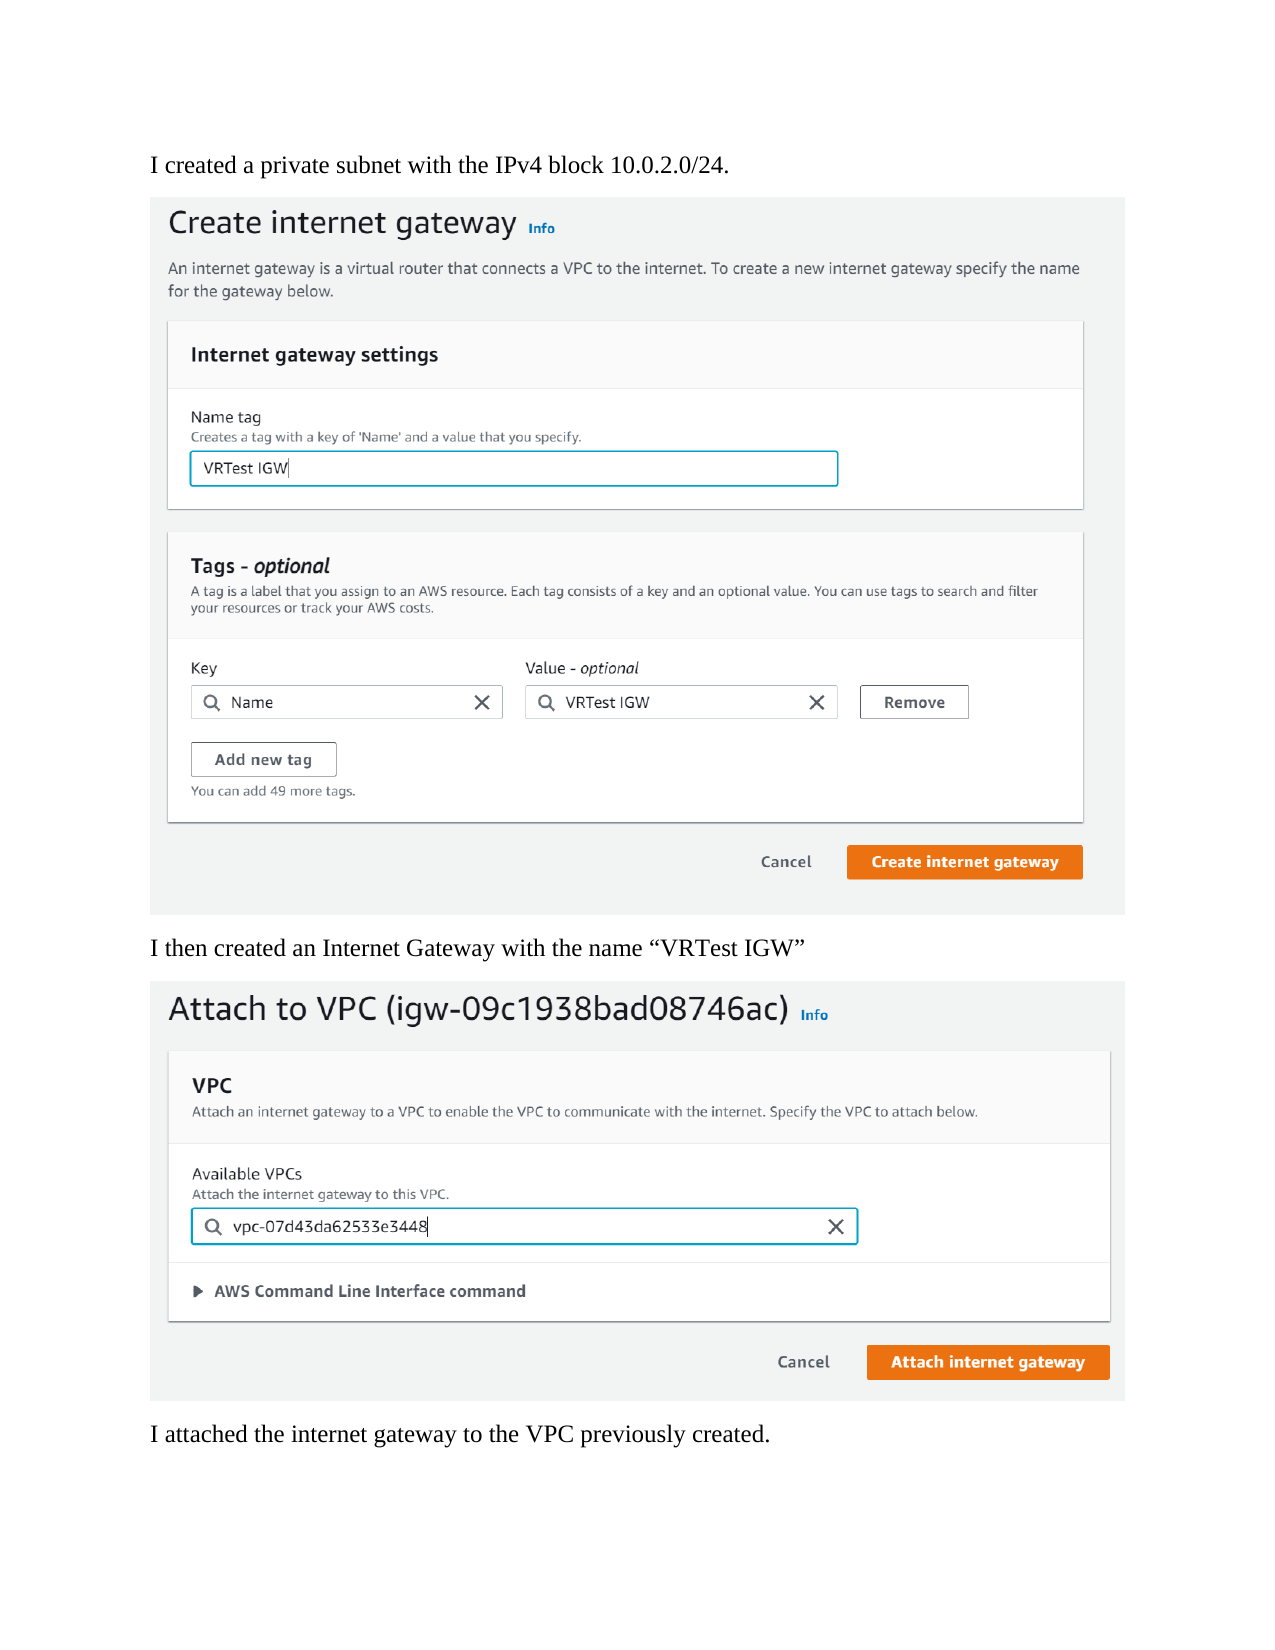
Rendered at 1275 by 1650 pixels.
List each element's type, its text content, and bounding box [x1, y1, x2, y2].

text I attached the internet gateway to the VPC previously created. [150, 1419, 1125, 1448]
picture [150, 981, 1125, 1401]
picture [150, 197, 1125, 915]
text I created a private subnet with the IPv4 block 10.0.2.0/24. [150, 150, 1125, 179]
text I then created an Internet Gateway with the name “VRTest IGW” [150, 933, 1125, 962]
